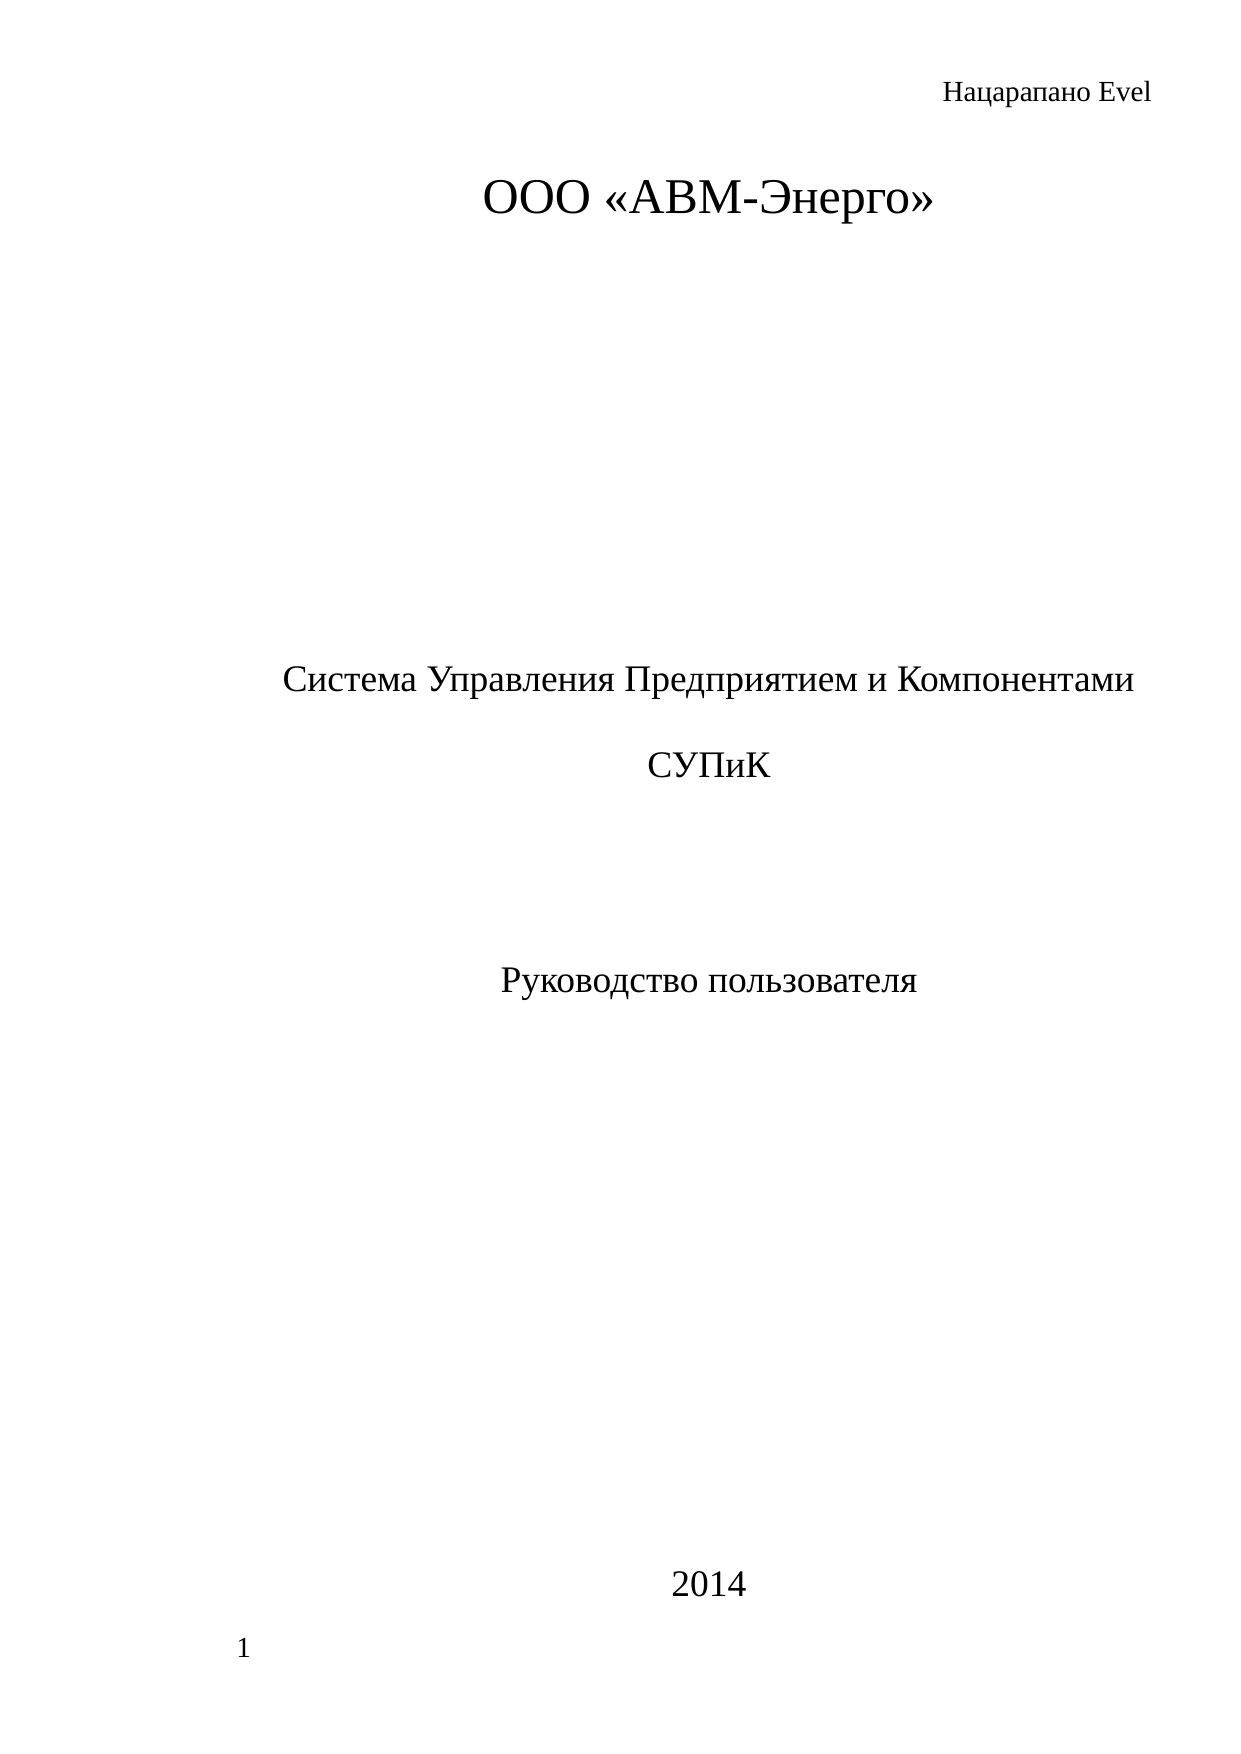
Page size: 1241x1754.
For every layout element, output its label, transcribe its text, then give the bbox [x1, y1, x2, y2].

text ООО «АВМ-Энерго» [207, 167, 1152, 225]
text СУПиК [207, 742, 1152, 785]
text Руководство пользователя [207, 958, 1152, 1001]
text Система Управления Предприятием и Компонентами [207, 656, 1152, 699]
text 2014 [207, 1562, 1152, 1605]
